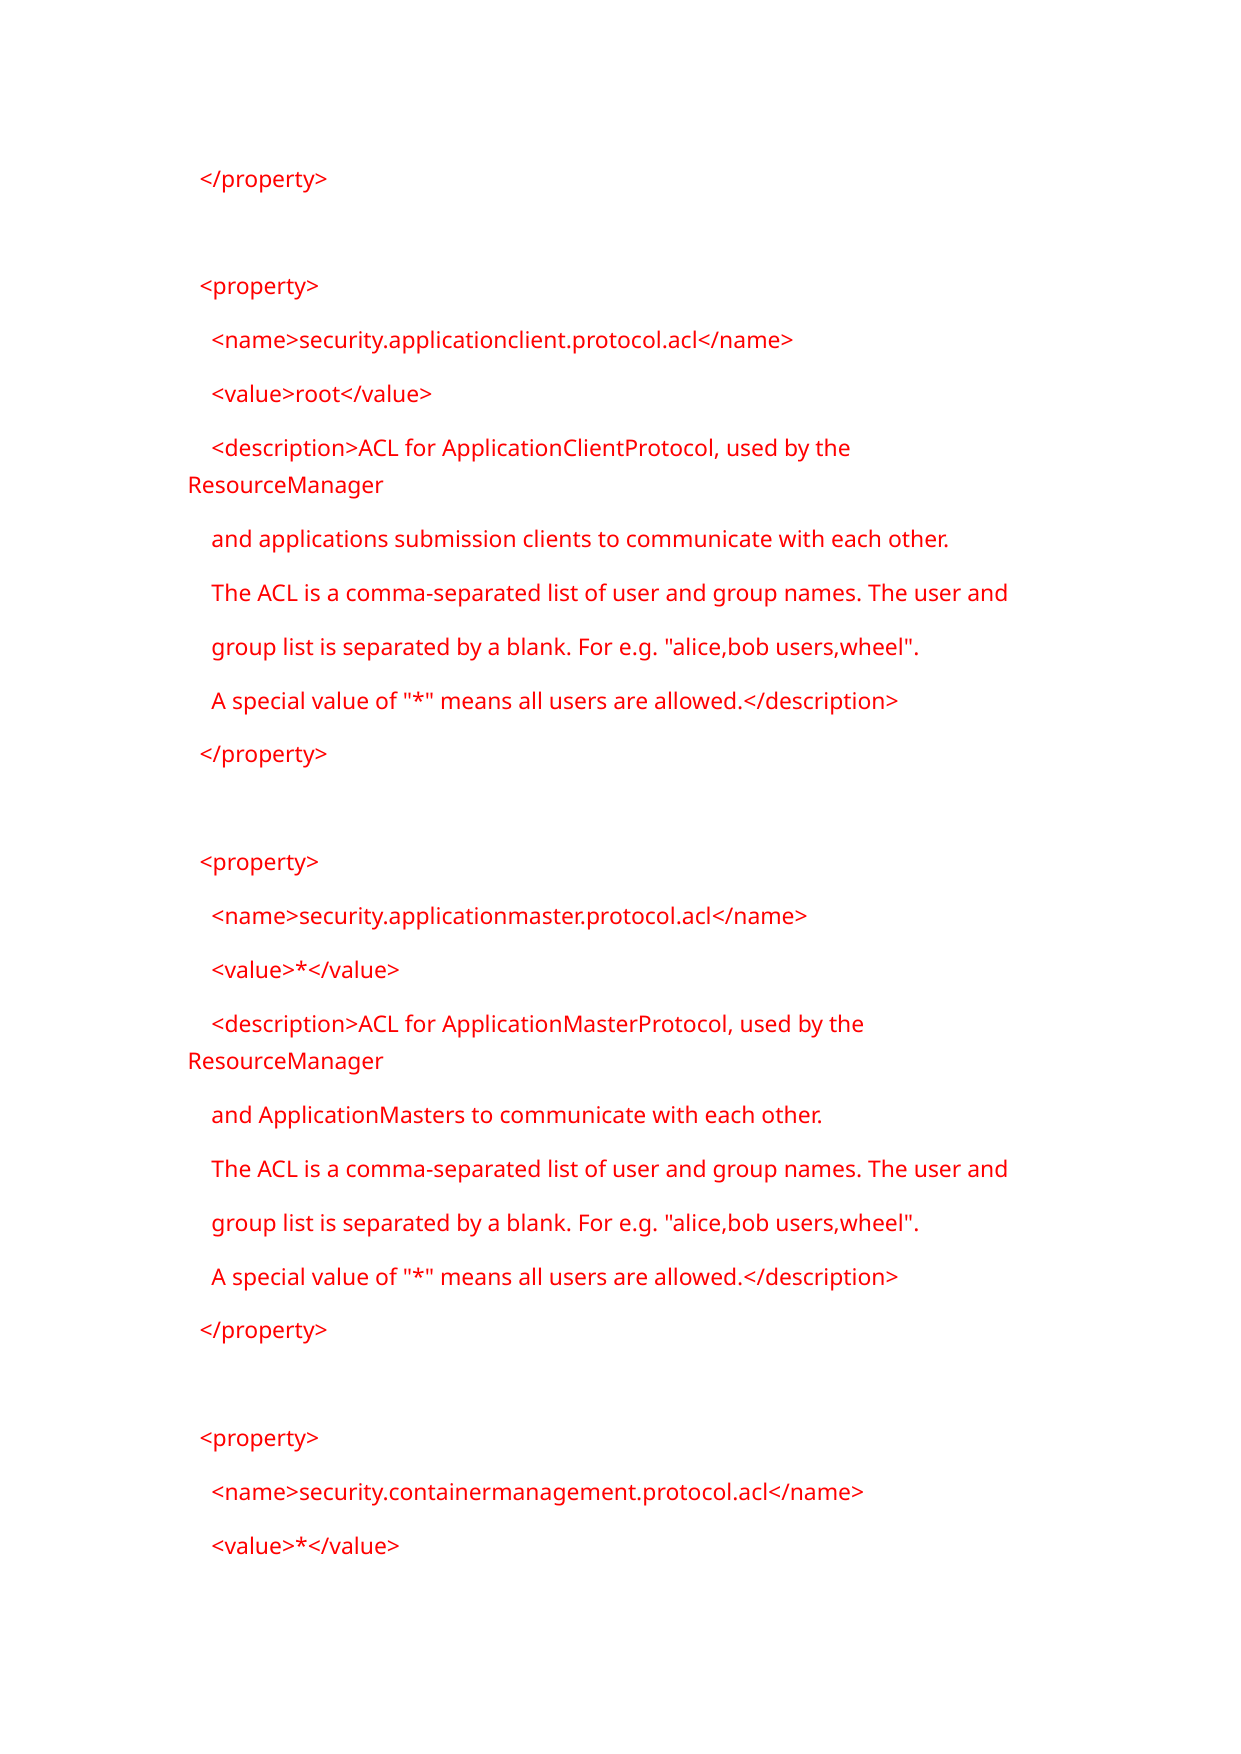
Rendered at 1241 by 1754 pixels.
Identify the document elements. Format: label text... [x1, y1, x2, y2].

text <description>ACL for ApplicationMasterProtocol, used by the ResourceManager [187, 1007, 1053, 1077]
text group list is separated by a blank. For e.g. "alice,bob users,wheel". [187, 630, 1053, 663]
text <name>security.containermanagement.protocol.acl</name> [187, 1475, 1053, 1508]
text <property> [187, 846, 1053, 878]
text </property> [187, 738, 1053, 770]
text <description>ACL for ApplicationClientProtocol, used by the ResourceManager [187, 431, 1053, 501]
text The ACL is a comma-separated list of user and group names. The user and [187, 576, 1053, 609]
text <property> [187, 270, 1053, 302]
text The ACL is a comma-separated list of user and group names. The user and [187, 1152, 1053, 1184]
text <value>*</value> [187, 953, 1053, 986]
text and applications submission clients to communicate with each other. [187, 522, 1053, 555]
text </property> [187, 1314, 1053, 1346]
text group list is separated by a blank. For e.g. "alice,bob users,wheel". [187, 1206, 1053, 1238]
text <name>security.applicationclient.protocol.acl</name> [187, 323, 1053, 356]
text <value>root</value> [187, 377, 1053, 410]
text <property> [187, 1421, 1053, 1454]
text A special value of "*" means all users are allowed.</description> [187, 1260, 1053, 1292]
text <value>*</value> [187, 1529, 1053, 1562]
text and ApplicationMasters to communicate with each other. [187, 1098, 1053, 1131]
text </property> [187, 162, 1053, 194]
text A special value of "*" means all users are allowed.</description> [187, 684, 1053, 716]
text <name>security.applicationmaster.protocol.acl</name> [187, 899, 1053, 932]
